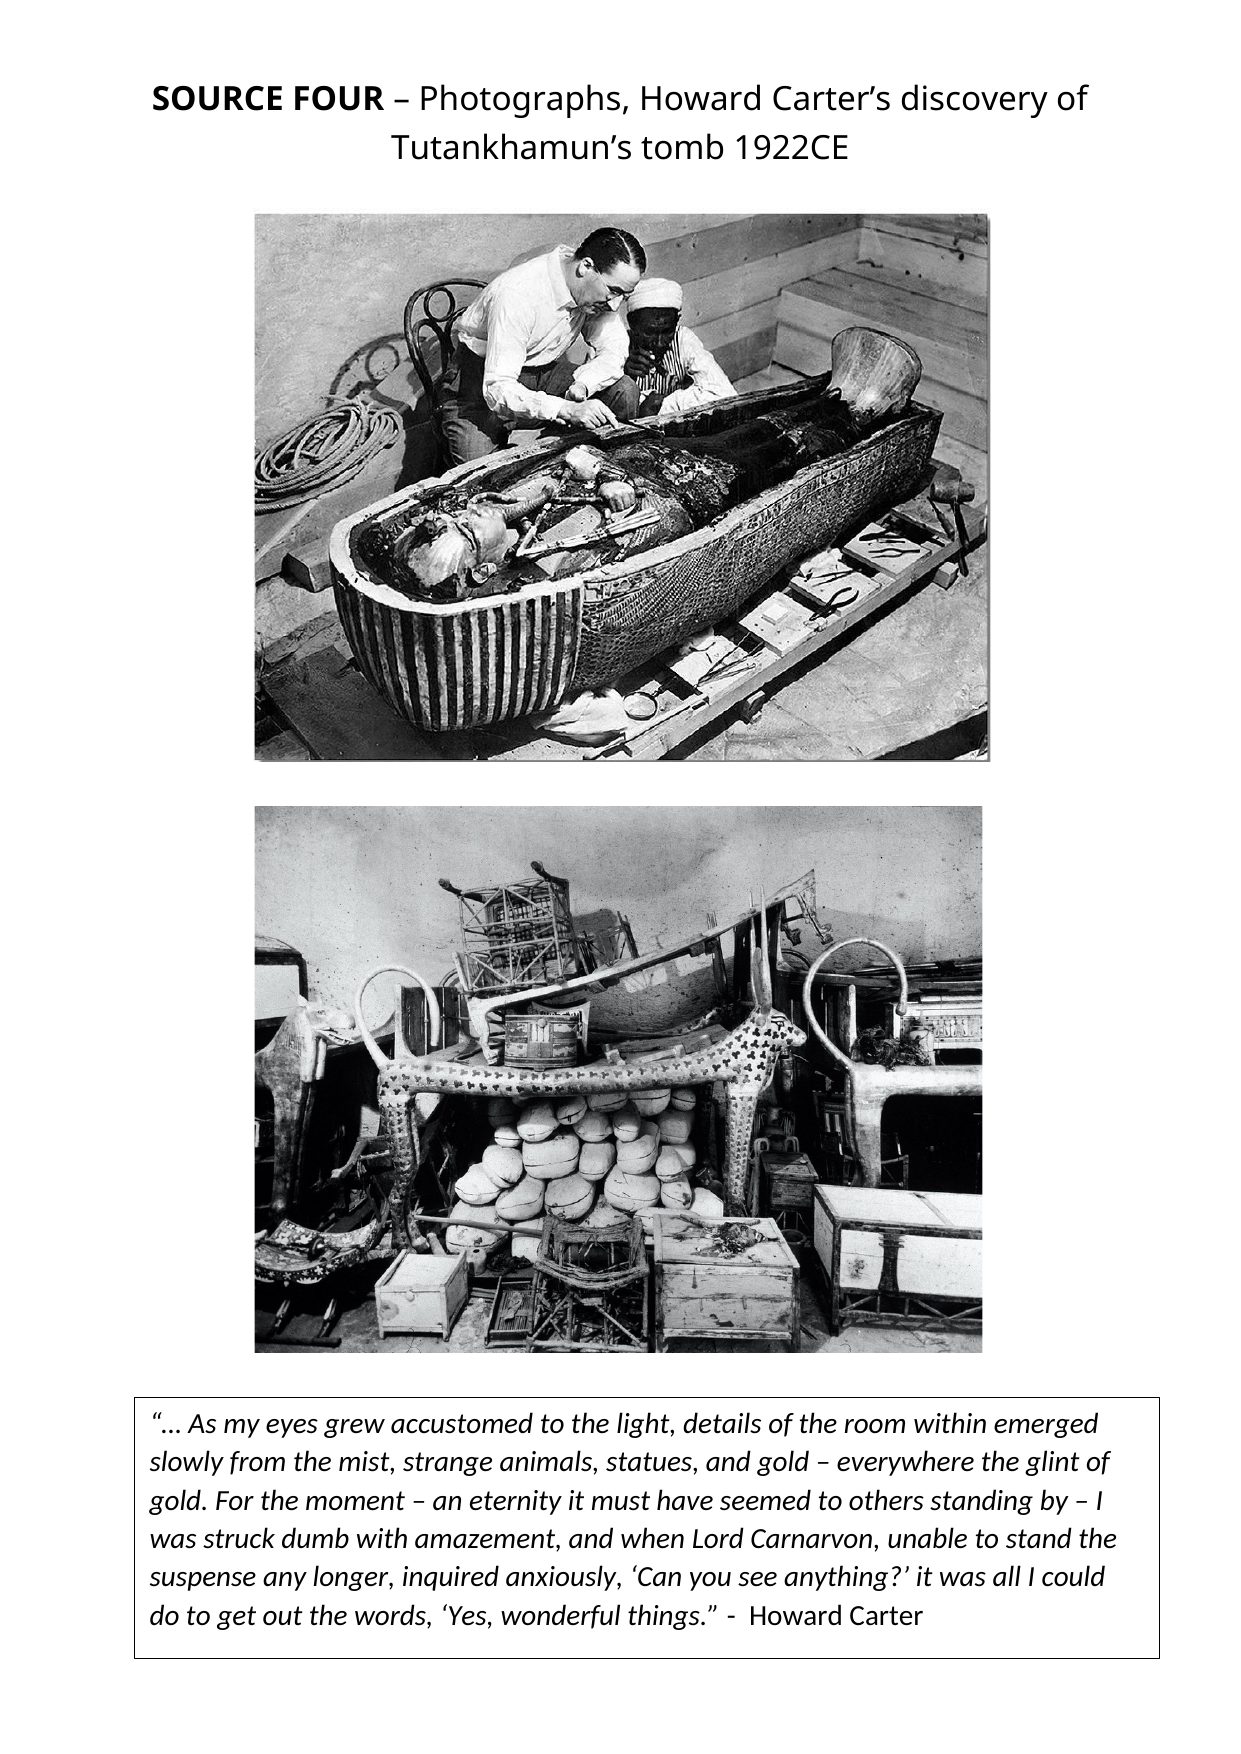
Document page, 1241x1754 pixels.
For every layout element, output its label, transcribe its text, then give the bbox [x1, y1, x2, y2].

picture [254, 806, 982, 1353]
text SOURCE FOUR – Photographs, Howard Carter’s discovery of Tutankhamun’s tomb 1922CE [75, 75, 1165, 169]
picture [246, 208, 990, 762]
